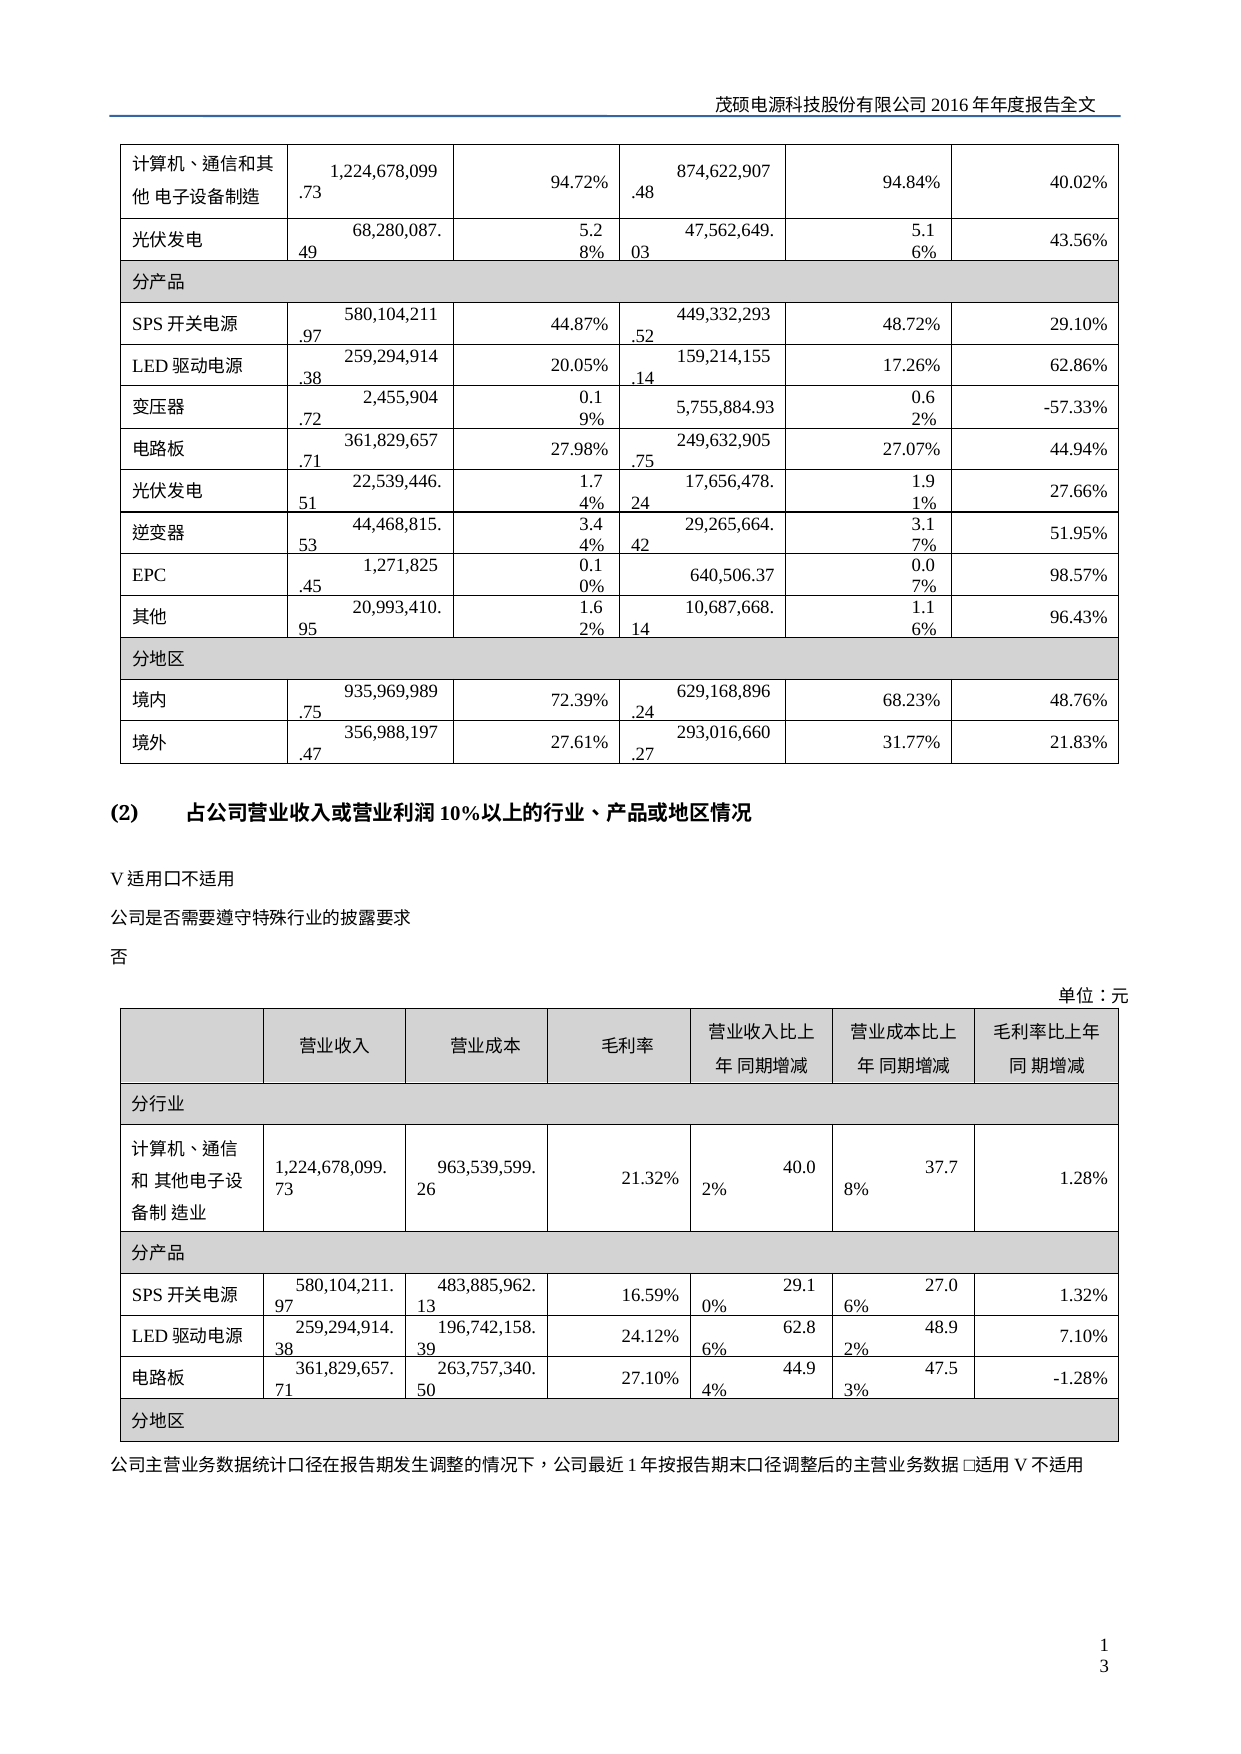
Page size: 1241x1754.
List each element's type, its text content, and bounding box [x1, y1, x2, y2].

table_header 1,224,678,099.73 [288, 145, 453, 218]
table_cell -57.33% [952, 386, 1118, 427]
table_cell 44.94% [952, 429, 1118, 469]
table_cell 449,332,293.52 [620, 303, 785, 344]
table_cell 1.28% [975, 1125, 1118, 1231]
table_cell 境内 [121, 680, 287, 720]
table_cell 48.72% [786, 303, 951, 344]
table_header 874,622,907.48 [620, 145, 785, 218]
table_cell 10,687,668.14 [620, 596, 785, 637]
table_cell 光伏发电 [121, 219, 287, 260]
table_cell 27.07% [786, 429, 951, 469]
table_cell 98.57% [952, 554, 1118, 595]
table_cell 分地区 [121, 638, 1118, 679]
table_cell 29.10% [691, 1274, 832, 1315]
table_header 毛利率比上年同 期增减 [975, 1009, 1118, 1082]
table_cell 27.98% [454, 429, 619, 469]
table_cell 5.28% [454, 219, 619, 260]
table_cell 0.07% [786, 554, 951, 595]
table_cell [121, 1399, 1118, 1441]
table_cell 483,885,962.13 [406, 1274, 547, 1315]
table_cell 935,969,989.75 [288, 680, 453, 720]
table_cell EPC [121, 554, 287, 595]
table_cell 62.86% [952, 345, 1118, 385]
table_cell 3.44% [454, 513, 619, 553]
table_cell 0.62% [786, 386, 951, 427]
table_cell 27.66% [952, 470, 1118, 511]
table_cell 分产品 [121, 1232, 1118, 1273]
table_cell 1.62% [454, 596, 619, 637]
table_cell 其他 [121, 596, 287, 637]
table_cell 17.26% [786, 345, 951, 385]
table_cell 1.16% [786, 596, 951, 637]
table_cell 22,539,446.51 [288, 470, 453, 511]
table_cell 1.74% [454, 470, 619, 511]
table_cell 逆变器 [121, 513, 287, 553]
text 否 [110, 944, 1129, 969]
table_cell 21.32% [548, 1125, 690, 1231]
table_cell 29.10% [952, 303, 1118, 344]
text 公司主营业务数据统计口径在报告期发生调整的情况下，公司最近1年按报告期末口径调整后的主营业务数据 □适用V不适用 [110, 1442, 1129, 1479]
table_header 营业收入 [264, 1009, 405, 1082]
table_cell 963,539,599.26 [406, 1125, 547, 1231]
table_header 毛利率 [548, 1009, 690, 1082]
table_cell 27.06% [833, 1274, 974, 1315]
table_cell 293,016,660.27 [620, 721, 785, 763]
table_cell 21.83% [952, 721, 1118, 763]
table_cell 1,224,678,099.73 [264, 1125, 405, 1231]
table_cell SPS开关电源 [121, 1274, 263, 1315]
table_cell 0.10% [454, 554, 619, 595]
table_cell 361,829,657.71 [288, 429, 453, 469]
table_header 94.72% [454, 145, 619, 218]
table_cell 1,271,825.45 [288, 554, 453, 595]
table_cell 光伏发电 [121, 470, 287, 511]
table_cell 96.43% [952, 596, 1118, 637]
table_cell 7.10% [975, 1316, 1118, 1356]
table_cell 44,468,815.53 [288, 513, 453, 553]
text 单位：元 [110, 983, 1129, 1007]
table_header 计算机、通信和其他 电子设备制造业 [121, 145, 287, 218]
table_cell 电路板 [121, 1357, 263, 1398]
table_header 营业成本 [406, 1009, 547, 1082]
table_cell 分产品 [121, 261, 1118, 302]
table_cell 37.78% [833, 1125, 974, 1231]
table_cell 计算机、通信和 其他电子设备制 造业 [121, 1125, 263, 1231]
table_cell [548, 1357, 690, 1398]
table_cell 40.02% [691, 1125, 832, 1231]
table_cell 580,104,211.97 [264, 1274, 405, 1315]
table_cell 196,742,158.39 [406, 1316, 547, 1356]
table_cell 259,294,914.38 [288, 345, 453, 385]
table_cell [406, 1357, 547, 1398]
table_cell 51.95% [952, 513, 1118, 553]
table_cell 24.12% [548, 1316, 690, 1356]
table_cell 分行业 [121, 1084, 1118, 1124]
table_cell 2,455,904.72 [288, 386, 453, 427]
table_header 94.84% [786, 145, 951, 218]
table_cell 640,506.37 [620, 554, 785, 595]
table_cell 1.91% [786, 470, 951, 511]
table_cell 68.23% [786, 680, 951, 720]
table_header 营业成本比上年 同期增减 [833, 1009, 974, 1082]
table_cell 159,214,155.14 [620, 345, 785, 385]
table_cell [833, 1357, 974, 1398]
table_cell 580,104,211.97 [288, 303, 453, 344]
text V适用口不适用 [110, 866, 1129, 891]
table_cell 27.61% [454, 721, 619, 763]
table_cell 249,632,905.75 [620, 429, 785, 469]
table_cell 62.86% [691, 1316, 832, 1356]
table_cell SPS开关电源 [121, 303, 287, 344]
table_cell 48.92% [833, 1316, 974, 1356]
table_cell 5.16% [786, 219, 951, 260]
table_cell 3.17% [786, 513, 951, 553]
table_cell 20,993,410.95 [288, 596, 453, 637]
table_cell 47,562,649.03 [620, 219, 785, 260]
table_cell 1.32% [975, 1274, 1118, 1315]
table_cell 17,656,478.24 [620, 470, 785, 511]
table_cell LED驱动电源 [121, 1316, 263, 1356]
table_cell 68,280,087.49 [288, 219, 453, 260]
table_cell 29,265,664.42 [620, 513, 785, 553]
table_cell 44.87% [454, 303, 619, 344]
table_cell 5,755,884.93 [620, 386, 785, 427]
table_cell LED驱动电源 [121, 345, 287, 385]
table_cell 356,988,197.47 [288, 721, 453, 763]
table_cell 629,168,896.24 [620, 680, 785, 720]
list 占公司营业收入或营业利润10%以上的行业、产品或地区情况 [110, 798, 1129, 826]
table_header [121, 1009, 263, 1082]
table_cell 变压器 [121, 386, 287, 427]
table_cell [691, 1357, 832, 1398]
table_cell 31.77% [786, 721, 951, 763]
table_cell 0.19% [454, 386, 619, 427]
table_cell 电路板 [121, 429, 287, 469]
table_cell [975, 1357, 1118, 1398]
table_cell 20.05% [454, 345, 619, 385]
table_cell 境外 [121, 721, 287, 763]
text 公司是否需要遵守特殊行业的披露要求 [110, 906, 1129, 930]
table_header 营业收入比上年 同期增减 [691, 1009, 832, 1082]
table_header 40.02% [952, 145, 1118, 218]
table_cell 43.56% [952, 219, 1118, 260]
table_cell 16.59% [548, 1274, 690, 1315]
table_cell 259,294,914.38 [264, 1316, 405, 1356]
table_cell 72.39% [454, 680, 619, 720]
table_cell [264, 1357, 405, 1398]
table_cell 48.76% [952, 680, 1118, 720]
